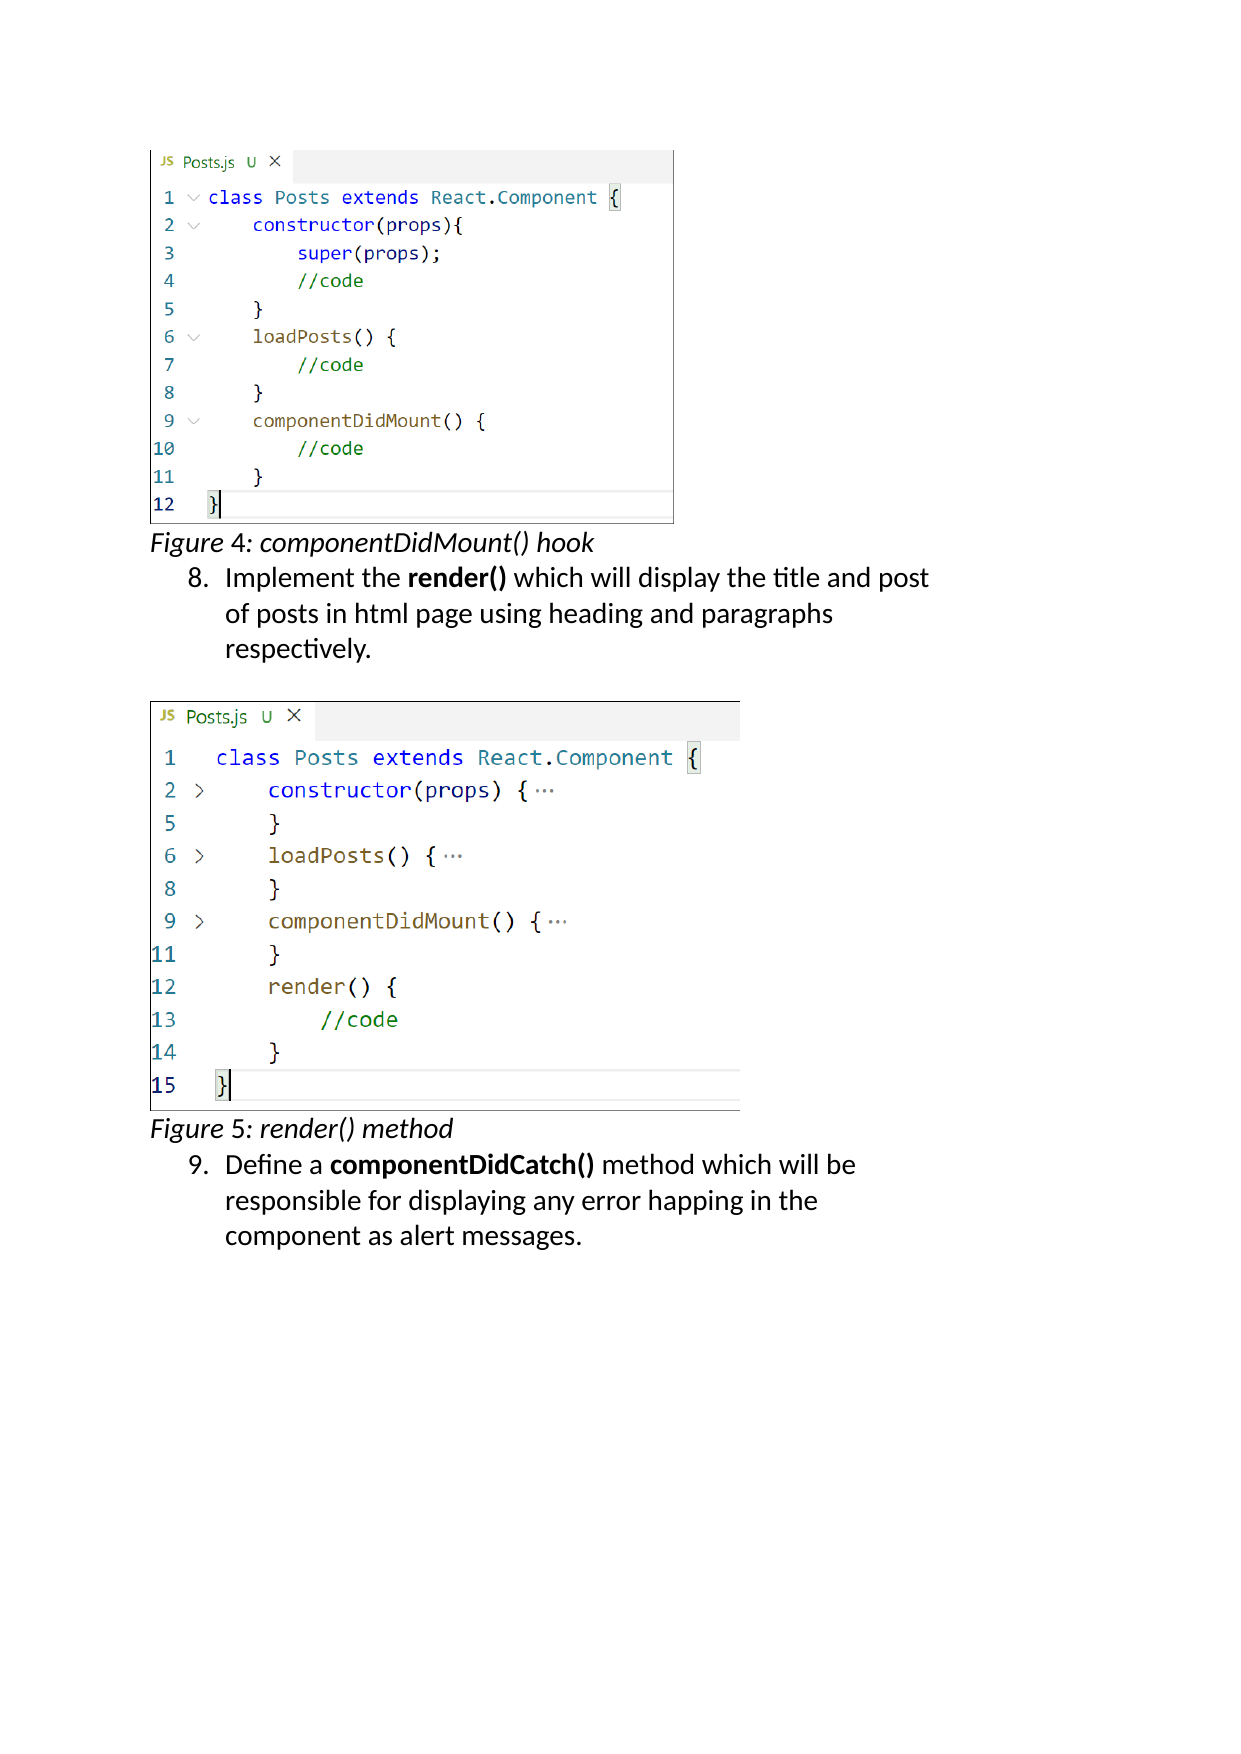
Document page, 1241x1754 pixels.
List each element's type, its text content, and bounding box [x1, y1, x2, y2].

list Implement the render() which will display the title and post of posts in html page using heading and paragraphs respectively. [187, 559, 947, 666]
list Define a componentDidCatch() method which will be responsible for displaying any error happing in the component as alert messages. [187, 1146, 947, 1253]
picture [150, 150, 674, 524]
picture [150, 701, 740, 1111]
